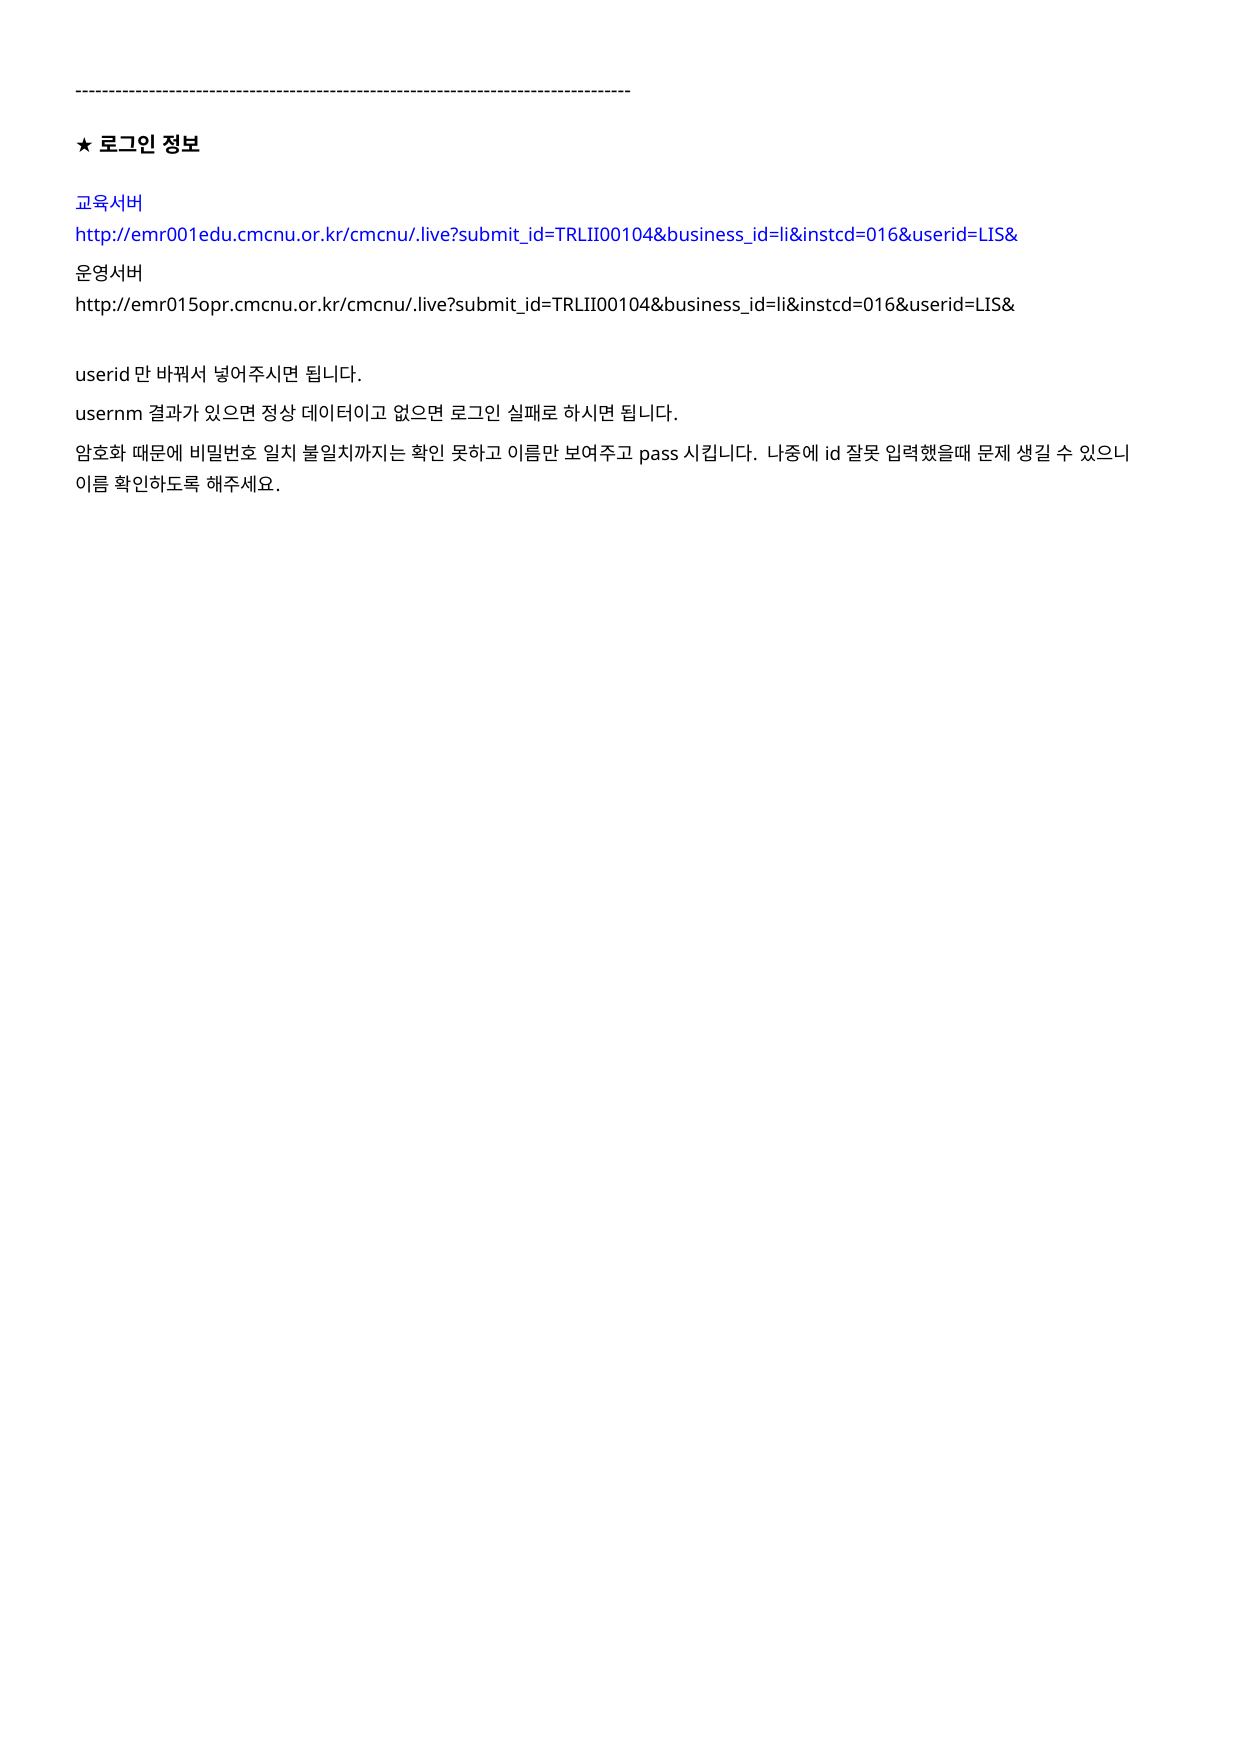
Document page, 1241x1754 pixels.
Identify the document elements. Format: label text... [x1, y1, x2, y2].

text 교육서버 http://emr001edu.cmcnu.or.kr/cmcnu/.live?submit_id=TRLII00104&business_id=li&instcd=016&userid=LIS& [75, 184, 1165, 247]
text 운영서버 http://emr015opr.cmcnu.or.kr/cmcnu/.live?submit_id=TRLII00104&business_id=li&instcd=016&userid=LIS& [75, 254, 1165, 317]
text ★ 로그인 정보 [75, 128, 1165, 159]
text usernm 결과가 있으면 정상 데이터이고 없으면 로그인 실패로 하시면 됩니다. [75, 395, 1165, 426]
text ----------------------------------------------------------------------------------- [75, 75, 1165, 103]
text userid만 바꿔서 넣어주시면 됩니다. [75, 325, 1165, 387]
text 암호화 때문에 비밀번호 일치 불일치까지는 확인 못하고 이름만 보여주고 pass 시킵니다. 나중에 id 잘못 입력했을때 문제 생길 수 있으니 이름 확인하도록 해주세요. [75, 434, 1165, 497]
